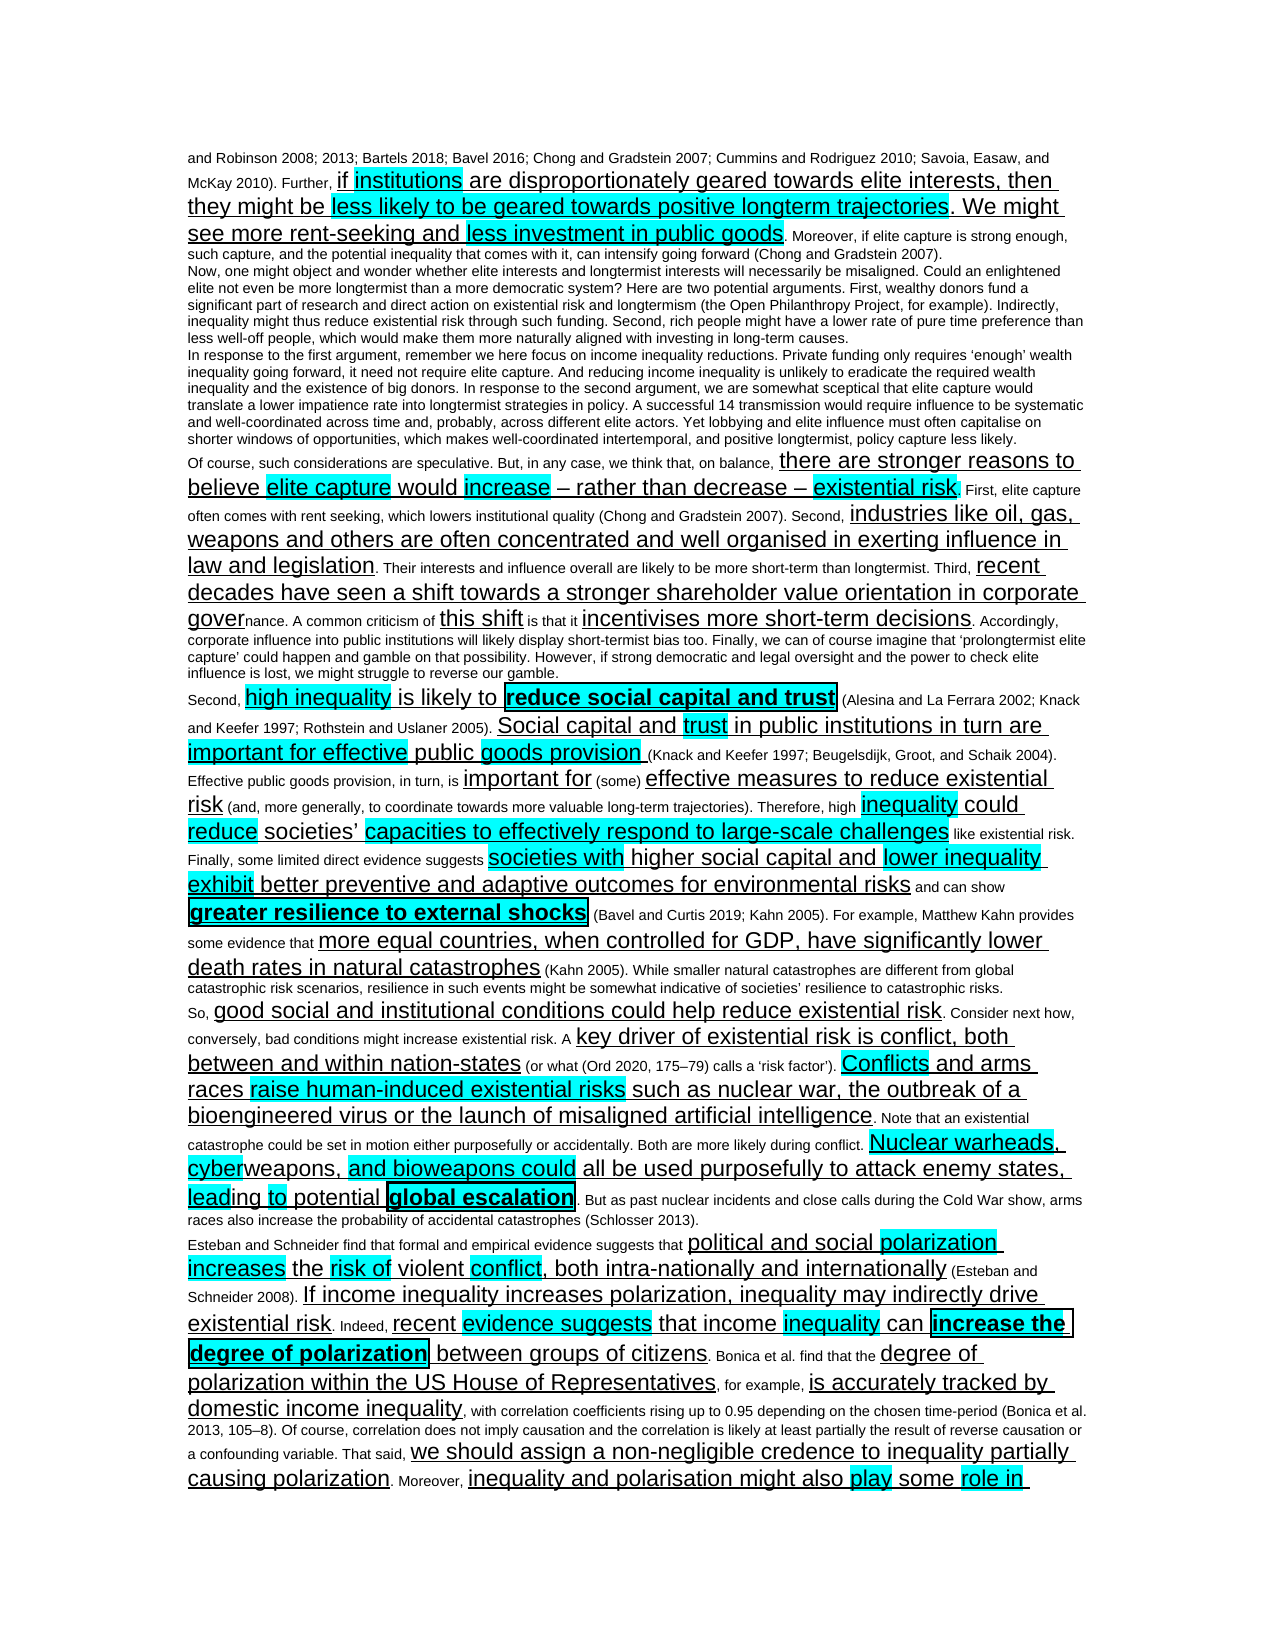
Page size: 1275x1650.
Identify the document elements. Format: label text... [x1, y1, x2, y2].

text Second, high inequality is likely to reduce social capital and trust (Alesina and La Ferrara 2002; Knack and Keefer 1997; Rothstein and Uslaner 2005). Social capital and trust in public institutions in turn are important for effective public goods provision (Knack and Keefer 1997; Beugelsdijk, Groot, and Schaik 2004). Effective public goods provision, in turn, is important for (some) effective measures to reduce existential risk (and, more generally, to coordinate towards more valuable long-term trajectories). Therefore, high inequality could reduce societies’ capacities to effectively respond to large-scale challenges like existential risk. [187, 682, 1087, 844]
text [187, 1229, 1087, 1491]
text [187, 150, 1087, 263]
text Now, one might object and wonder whether elite interests and longtermist interests will necessarily be misaligned. Could an enlightened elite not even be more longtermist than a more democratic system? Here are two potential arguments. First, wealthy donors fund a significant part of research and direct action on existential risk and longtermism (the Open Philanthropy Project, for example). Indirectly, inequality might thus reduce existential risk through such funding. Second, rich people might have a lower rate of pure time preference than less well-off people, which would make them more naturally aligned with investing in long-term causes. [187, 263, 1087, 346]
text Of course, such considerations are speculative. But, in any case, we think that, on balance, there are stronger reasons to believe elite capture would increase – rather than decrease – existential risk. First, elite capture often comes with rent seeking, which lowers institutional quality (Chong and Gradstein 2007). Second, industries like oil, gas, weapons and others are often concentrated and well organised in exerting influence in law and legislation. Their interests and influence overall are likely to be more short-term than longtermist. Third, recent decades have seen a shift towards a stronger shareholder value orientation in corporate governance. A common criticism of this shift is that it incentivises more short-term decisions. Accordingly, corporate influence into public institutions will likely display short-termist bias too. Finally, we can of course imagine that ‘prolongtermist elite capture’ could happen and gamble on that possibility. However, if strong democratic and legal oversight and the power to check elite influence is lost, we might struggle to reverse our gamble. [187, 447, 1087, 682]
text So, good social and institutional conditions could help reduce existential risk. Consider next how, conversely, bad conditions might increase existential risk. A key driver of existential risk is conflict, both between and within nation-states (or what (Ord 2020, 175–79) calls a ‘risk factor’). Conflicts and arms races raise human-induced existential risks such as nuclear war, the outbreak of a bioengineered virus or the launch of misaligned artificial intelligence. Note that an existential catastrophe could be set in motion either purposefully or accidentally. Both are more likely during conflict. Nuclear warheads, cyberweapons, and bioweapons could all be used purposefully to attack enemy states, leading to potential global escalation. But as past nuclear incidents and close calls during the Cold War show, arms races also increase the probability of accidental catastrophes (Schlosser 2013). [187, 997, 1087, 1229]
text Finally, some limited direct evidence suggests societies with higher social capital and lower inequality exhibit better preventive and adaptive outcomes for environmental risks and can show greater resilience to external shocks (Bavel and Curtis 2019; Kahn 2005). For example, Matthew Kahn provides some evidence that more equal countries, when controlled for GDP, have significantly lower death rates in natural catastrophes (Kahn 2005). While smaller natural catastrophes are different from global catastrophic risk scenarios, resilience in such events might be somewhat indicative of societies’ resilience to catastrophic risks. [187, 844, 1087, 997]
text In response to the first argument, remember we here focus on income inequality reductions. Private funding only requires ‘enough’ wealth inequality going forward, it need not require elite capture. And reducing income inequality is unlikely to eradicate the required wealth inequality and the existence of big donors. In response to the second argument, we are somewhat sceptical that elite capture would translate a lower impatience rate into longtermist strategies in policy. A successful 14 transmission would require influence to be systematic and well-coordinated across time and, probably, across different elite actors. Yet lobbying and elite influence must often capitalise on shorter windows of opportunities, which makes well-coordinated intertemporal, and positive longtermist, policy capture less likely. [187, 346, 1087, 447]
